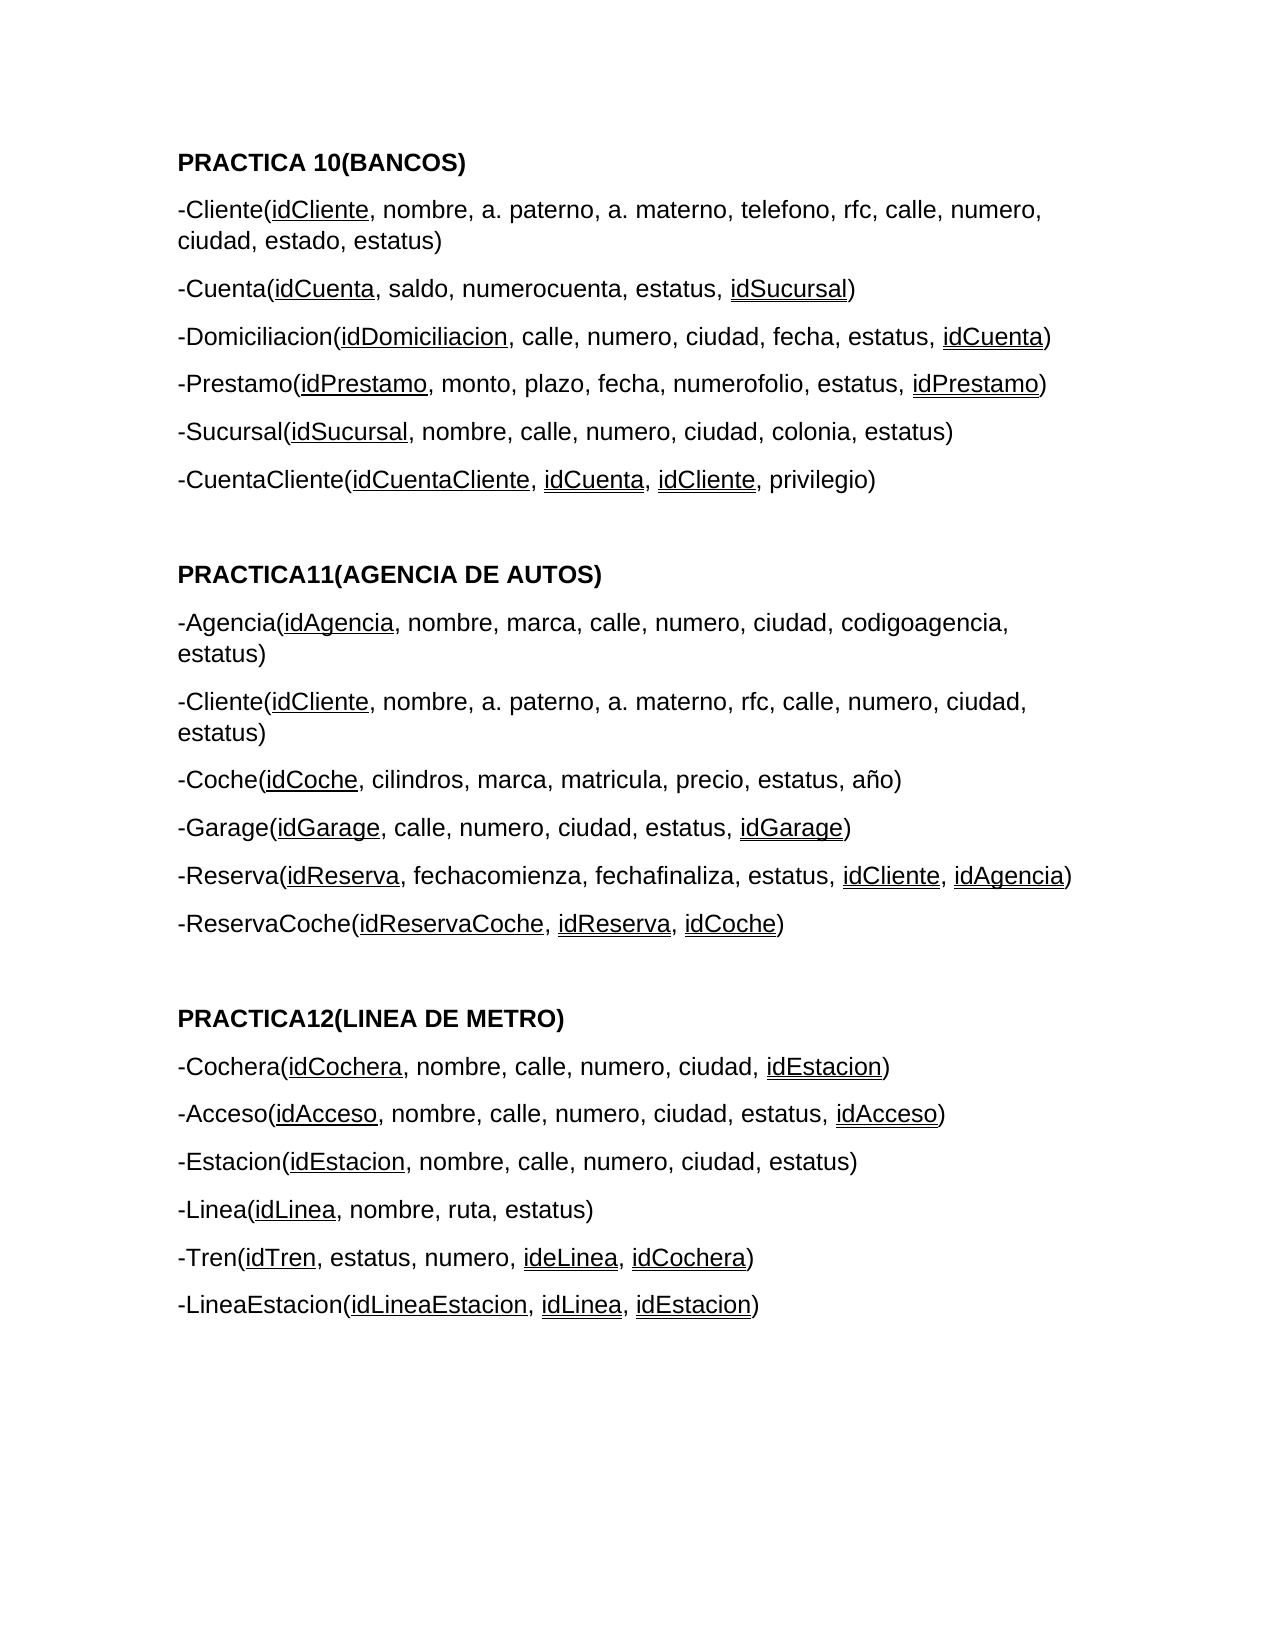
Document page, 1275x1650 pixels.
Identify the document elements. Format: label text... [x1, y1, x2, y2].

text -Domiciliacion(idDomiciliacion, calle, numero, ciudad, fecha, estatus, idCuenta) [177, 322, 1098, 351]
text PRACTICA11(AGENCIA DE AUTOS) [177, 560, 1098, 589]
text -Tren(idTren, estatus, numero, ideLinea, idCochera) [177, 1243, 1098, 1271]
text PRACTICA 10(BANCOS) [177, 148, 1098, 176]
text -ReservaCoche(idReservaCoche, idReserva, idCoche) [177, 909, 1098, 937]
text -Estacion(idEstacion, nombre, calle, numero, ciudad, estatus) [177, 1147, 1098, 1176]
text -Cuenta(idCuenta, saldo, numerocuenta, estatus, idSucursal) [177, 274, 1098, 303]
text -Coche(idCoche, cilindros, marca, matricula, precio, estatus, año) [177, 766, 1098, 794]
text -Cliente(idCliente, nombre, a. paterno, a. materno, rfc, calle, numero, ciudad, estatus) [177, 687, 1098, 747]
text -Garage(idGarage, calle, numero, ciudad, estatus, idGarage) [177, 813, 1098, 842]
text -Acceso(idAcceso, nombre, calle, numero, ciudad, estatus, idAcceso) [177, 1099, 1098, 1128]
text -CuentaCliente(idCuentaCliente, idCuenta, idCliente, privilegio) [177, 465, 1098, 494]
text -Prestamo(idPrestamo, monto, plazo, fecha, numerofolio, estatus, idPrestamo) [177, 369, 1098, 398]
text -Sucursal(idSucursal, nombre, calle, numero, ciudad, colonia, estatus) [177, 417, 1098, 446]
text -Agencia(idAgencia, nombre, marca, calle, numero, ciudad, codigoagencia, estatus) [177, 608, 1098, 668]
text -Reserva(idReserva, fechacomienza, fechafinaliza, estatus, idCliente, idAgencia) [177, 861, 1098, 890]
text -LineaEstacion(idLineaEstacion, idLinea, idEstacion) [177, 1290, 1098, 1319]
text -Linea(idLinea, nombre, ruta, estatus) [177, 1195, 1098, 1224]
text PRACTICA12(LINEA DE METRO) [177, 1004, 1098, 1033]
text -Cochera(idCochera, nombre, calle, numero, ciudad, idEstacion) [177, 1052, 1098, 1081]
text -Cliente(idCliente, nombre, a. paterno, a. materno, telefono, rfc, calle, numero, ciudad, estado, estatus) [177, 195, 1098, 255]
